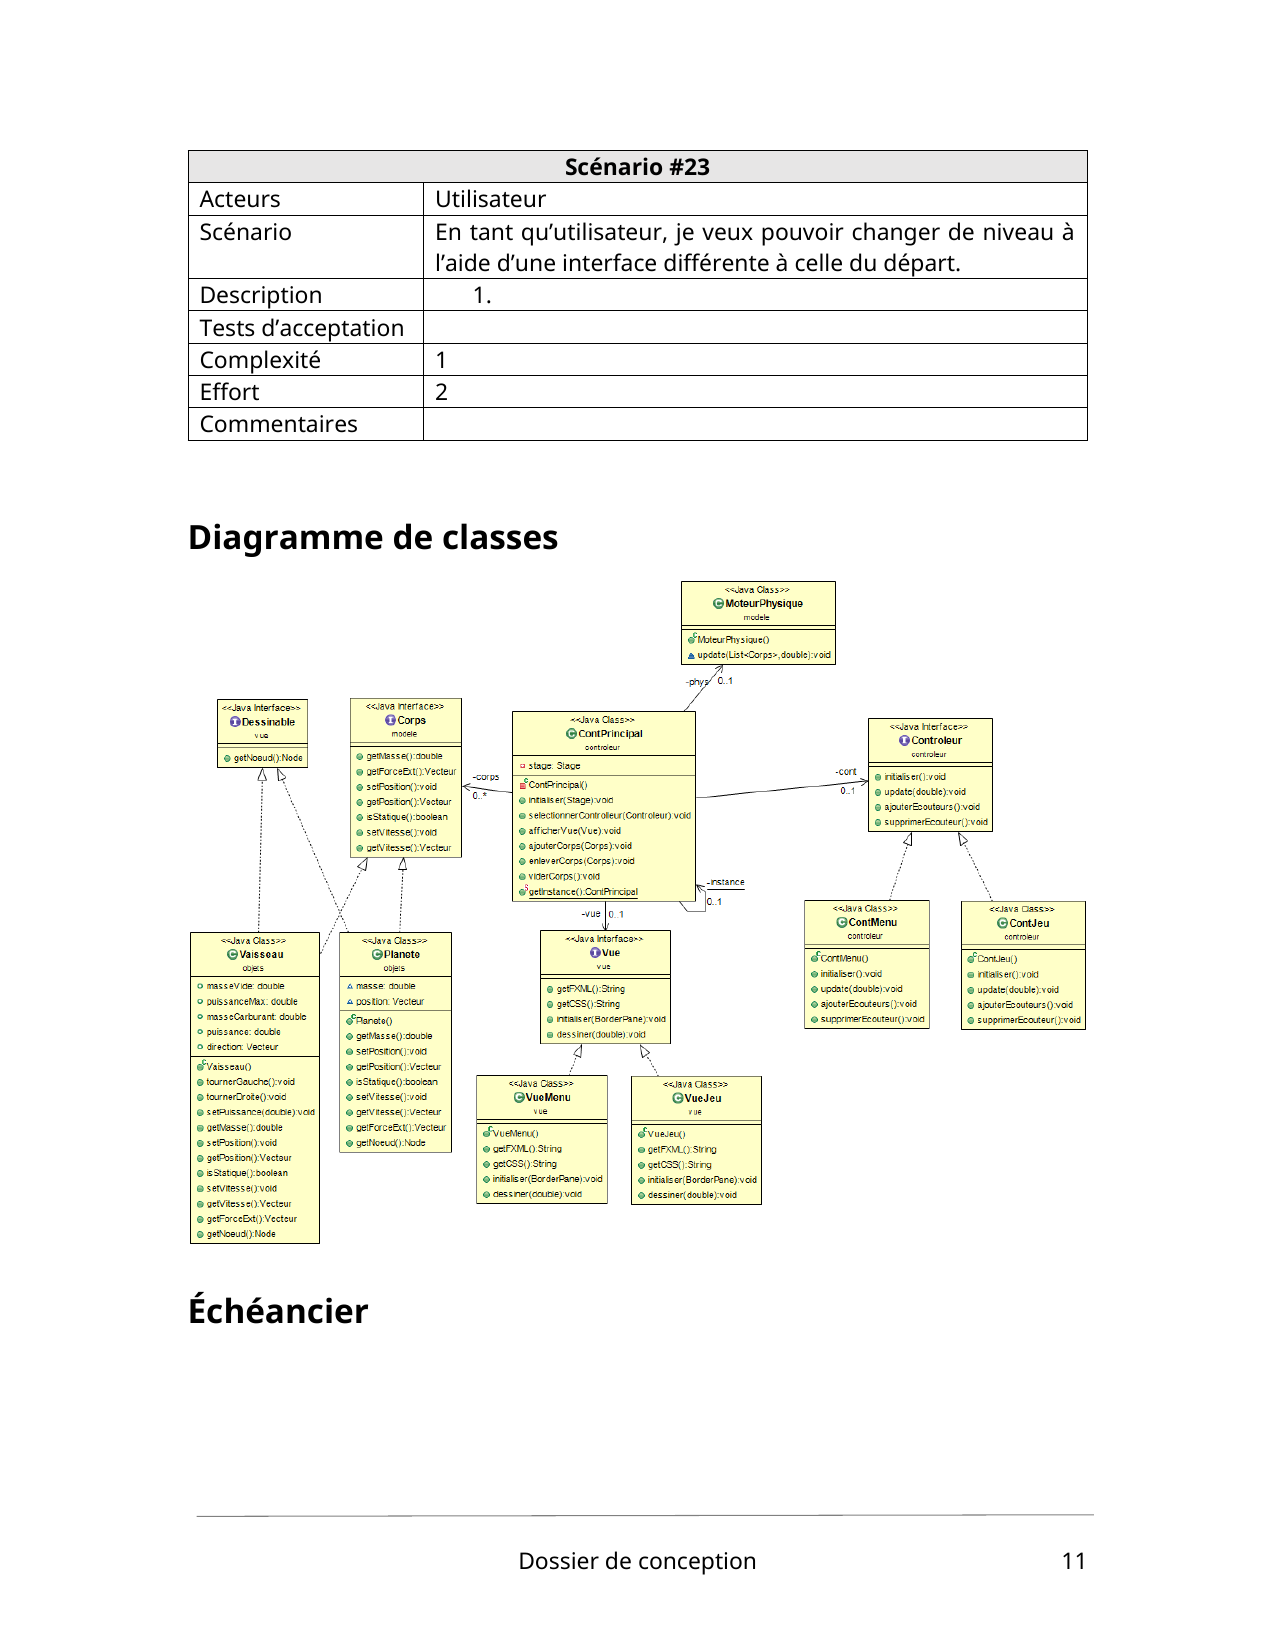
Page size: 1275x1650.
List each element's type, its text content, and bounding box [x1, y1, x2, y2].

table_cell Scénario [189, 216, 423, 278]
table_cell [424, 311, 1087, 343]
table_cell Utilisateur [424, 183, 1087, 214]
subtitle Échéancier [187, 1288, 1087, 1333]
table_cell En tant qu’utilisateur, je veux pouvoir changer de niveau à l’aide d’une interface différente à celle du départ. [424, 216, 1087, 278]
table_cell Complexité [189, 344, 423, 375]
table_cell Effort [189, 376, 423, 407]
table_cell 1 [424, 344, 1087, 375]
table_cell Tests d’acceptation [189, 311, 423, 343]
picture [187, 578, 1088, 1246]
table_cell Commentaires [189, 408, 423, 439]
table_cell Acteurs [189, 183, 423, 214]
table_cell Scénario #23 [189, 151, 1087, 182]
table_cell [424, 408, 1087, 439]
table_cell [424, 279, 1087, 310]
subtitle Diagramme de classes [187, 514, 1087, 559]
table_cell 2 [424, 376, 1087, 407]
table_cell Description [189, 279, 423, 310]
